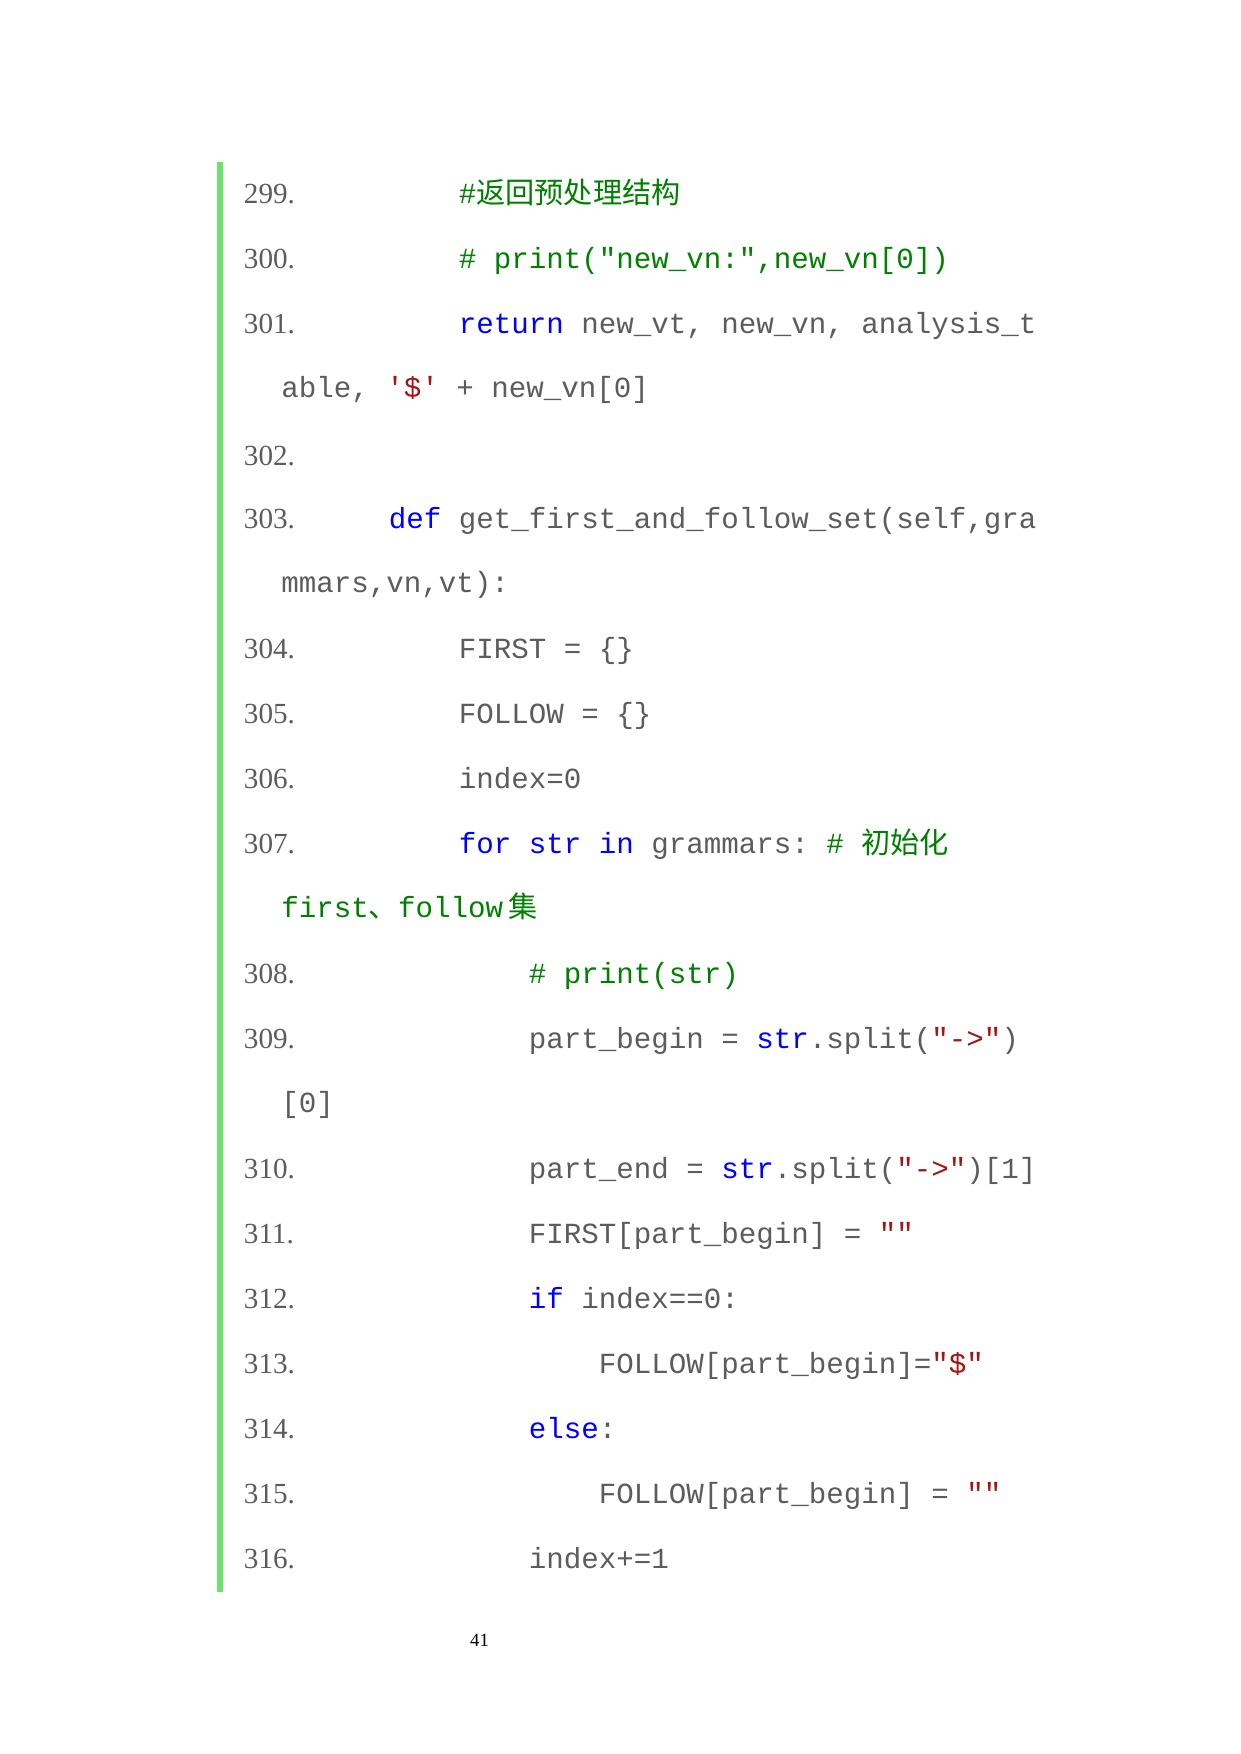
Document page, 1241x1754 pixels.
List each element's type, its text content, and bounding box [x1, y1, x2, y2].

list return new_vt, new_vn, analysis_table, '$' + new_vn[0] [223, 292, 1053, 422]
list FIRST[part_begin] = "" [223, 1202, 1053, 1267]
list FOLLOW[part_begin] = "" [223, 1462, 1053, 1527]
list #返回预处理结构 [223, 162, 1053, 227]
list if index==0: [223, 1267, 1053, 1332]
list FOLLOW = {} [223, 682, 1053, 747]
list # print(str) [223, 942, 1053, 1007]
list index+=1 [223, 1527, 1053, 1592]
list def get_first_and_follow_set(self,grammars,vn,vt): [223, 487, 1053, 617]
list for str in grammars: # 初始化first、follow集 [223, 812, 1053, 942]
list index=0 [223, 747, 1053, 812]
list else: [223, 1397, 1053, 1462]
list FIRST = {} [223, 617, 1053, 682]
list part_end = str.split("->")[1] [223, 1137, 1053, 1202]
list part_begin = str.split("->")[0] [223, 1007, 1053, 1137]
list # print("new_vn:",new_vn[0]) [223, 227, 1053, 292]
list FOLLOW[part_begin]="$" [223, 1332, 1053, 1397]
